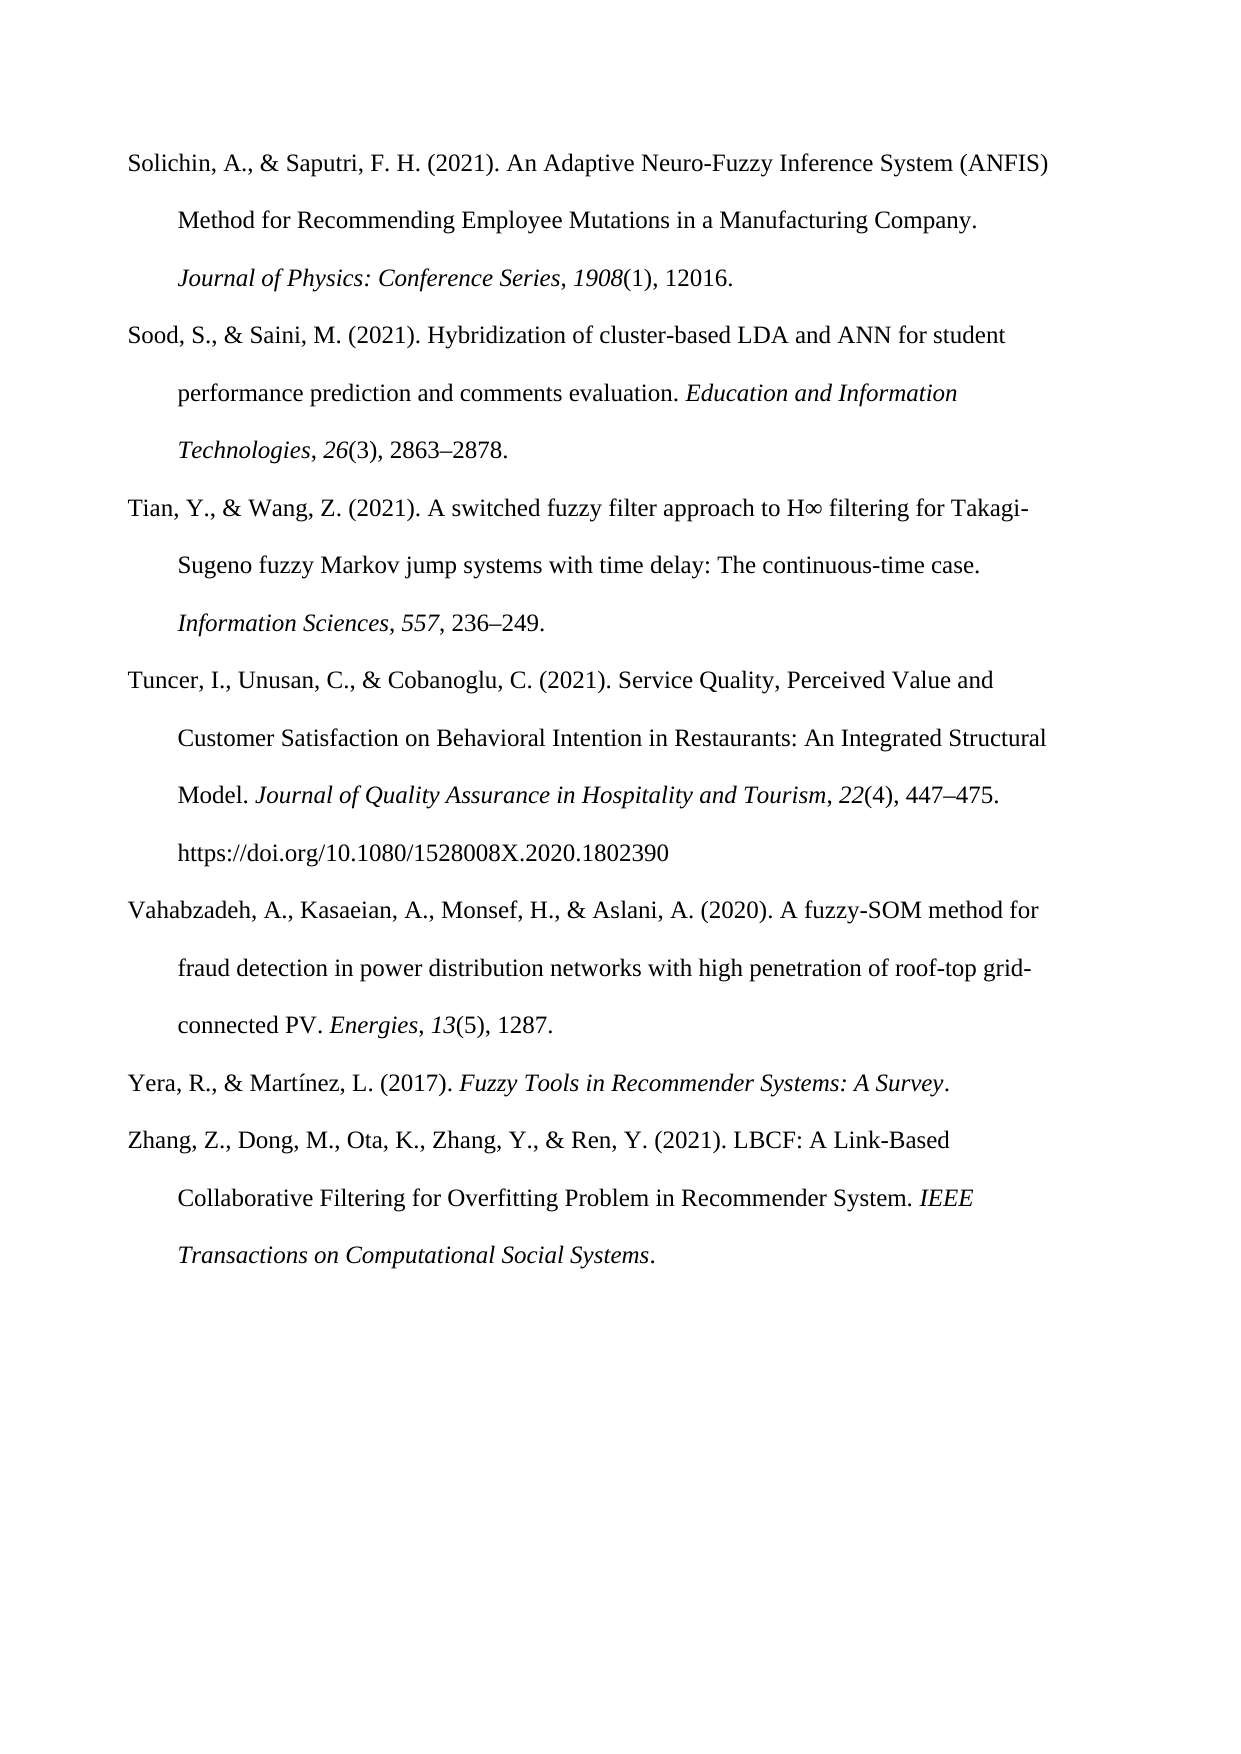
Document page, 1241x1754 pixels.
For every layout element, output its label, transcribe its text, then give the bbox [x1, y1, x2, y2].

text Yera, R., & Martínez, L. (2017). Fuzzy Tools in Recommender Systems: A Survey. [127, 1068, 1063, 1096]
text Vahabzadeh, A., Kasaeian, A., Monsef, H., & Aslani, A. (2020). A fuzzy-SOM method for fraud detection in power distribution networks with high penetration of roof-top grid-connected PV. Energies, 13(5), 1287. [127, 895, 1063, 1039]
text Zhang, Z., Dong, M., Ota, K., Zhang, Y., & Ren, Y. (2021). LBCF: A Link-Based Collaborative Filtering for Overfitting Problem in Recommender System. IEEE Transactions on Computational Social Systems. [127, 1125, 1063, 1269]
text Sood, S., & Saini, M. (2021). Hybridization of cluster-based LDA and ANN for student performance prediction and comments evaluation. Education and Information Technologies, 26(3), 2863–2878. [127, 320, 1063, 464]
text Tuncer, I., Unusan, C., & Cobanoglu, C. (2021). Service Quality, Perceived Value and Customer Satisfaction on Behavioral Intention in Restaurants: An Integrated Structural Model. Journal of Quality Assurance in Hospitality and Tourism, 22(4), 447–475. https://doi.org/10.1080/1528008X.2020.1802390 [127, 665, 1063, 866]
text Solichin, A., & Saputri, F. H. (2021). An Adaptive Neuro-Fuzzy Inference System (ANFIS) Method for Recommending Employee Mutations in a Manufacturing Company. Journal of Physics: Conference Series, 1908(1), 12016. [127, 148, 1063, 291]
text Tian, Y., & Wang, Z. (2021). A switched fuzzy filter approach to H∞ filtering for Takagi-Sugeno fuzzy Markov jump systems with time delay: The continuous-time case. Information Sciences, 557, 236–249. [127, 493, 1063, 636]
